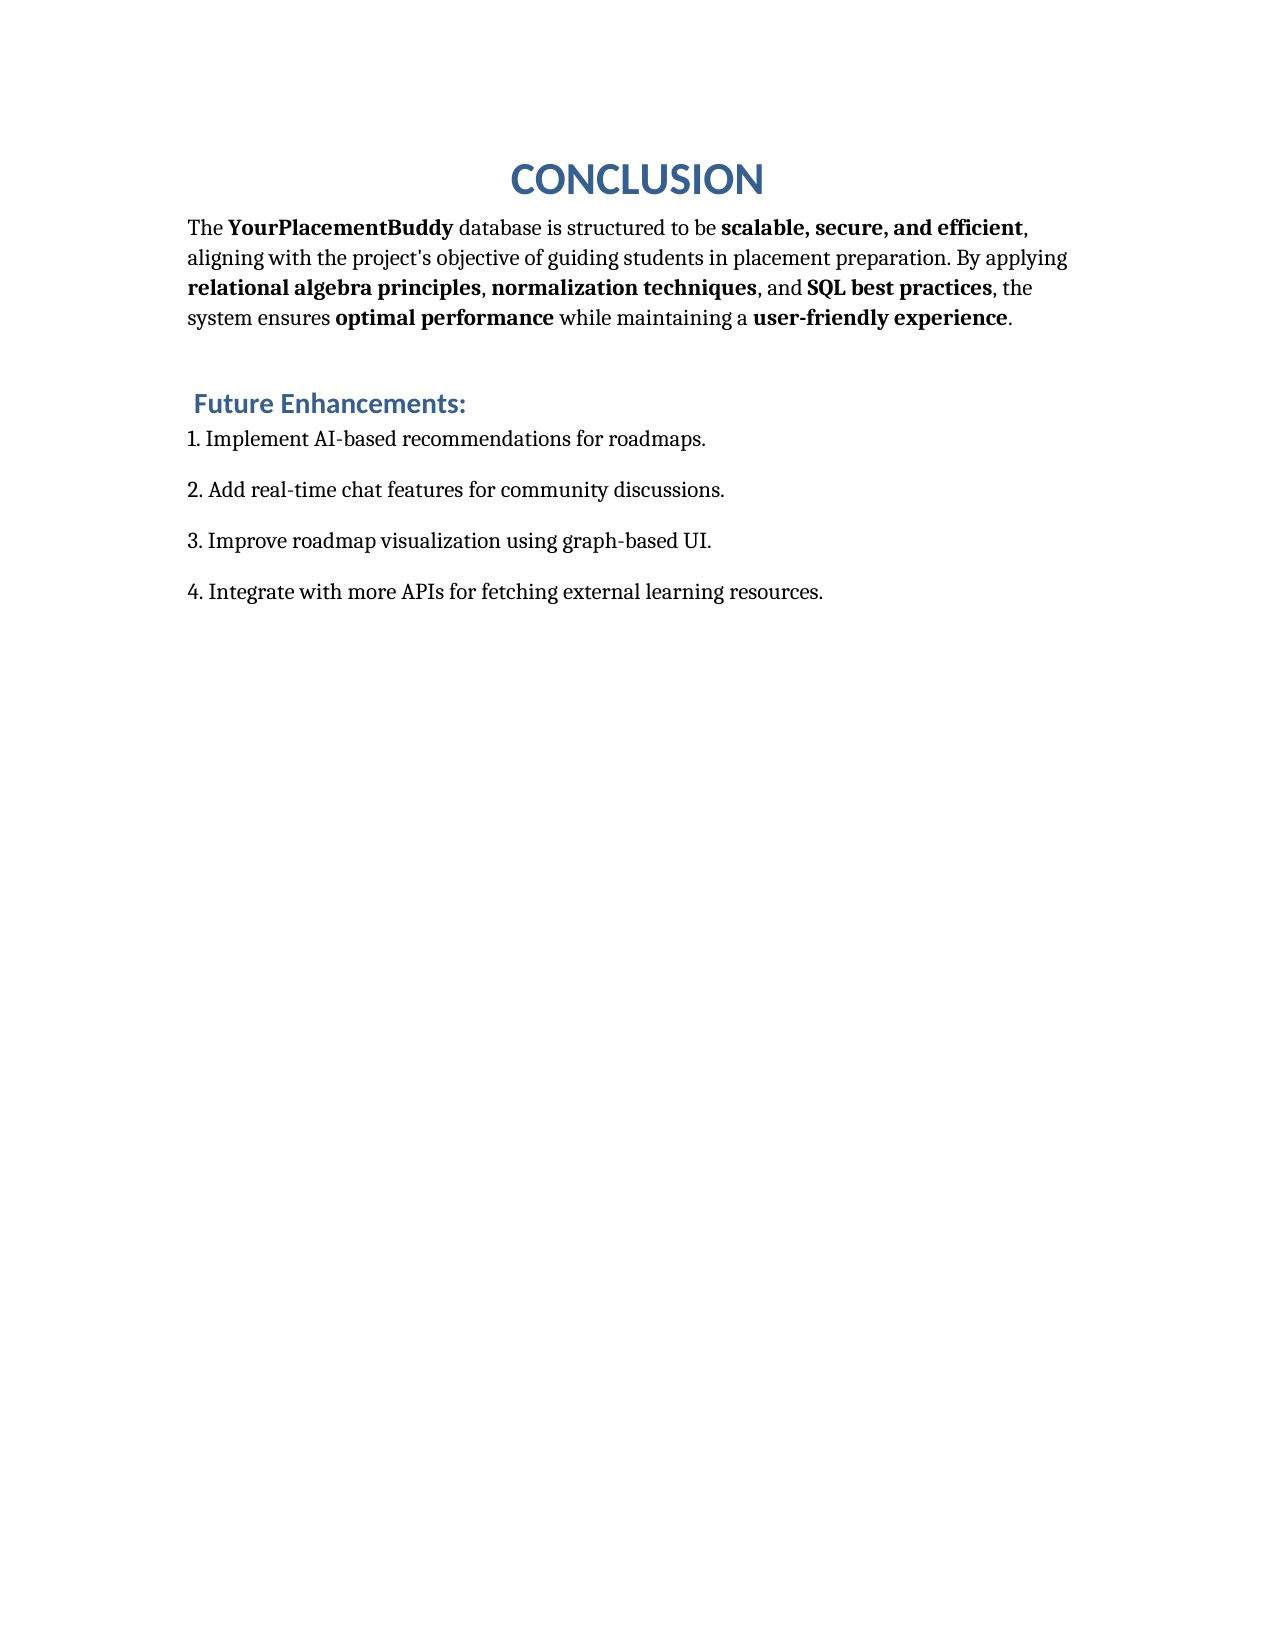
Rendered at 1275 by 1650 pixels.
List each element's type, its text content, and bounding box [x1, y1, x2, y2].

text 2. Add real-time chat features for community discussions. [187, 477, 1087, 503]
text 4. Integrate with more APIs for fetching external learning resources. [187, 579, 1087, 606]
text 1. Implement AI-based recommendations for roadmaps. [187, 426, 1087, 452]
subtitle Future Enhancements: [187, 385, 1087, 421]
text The YourPlacementBuddy database is structured to be scalable, secure, and efficient, aligning with the project's objective of guiding students in placement preparation. By applying relational algebra principles, normalization techniques, and SQL best practices, the system ensures optimal performance while maintaining a user-friendly experience. [187, 214, 1087, 331]
subtitle CONCLUSION [187, 150, 1087, 206]
text 3. Improve roadmap visualization using graph-based UI. [187, 528, 1087, 554]
